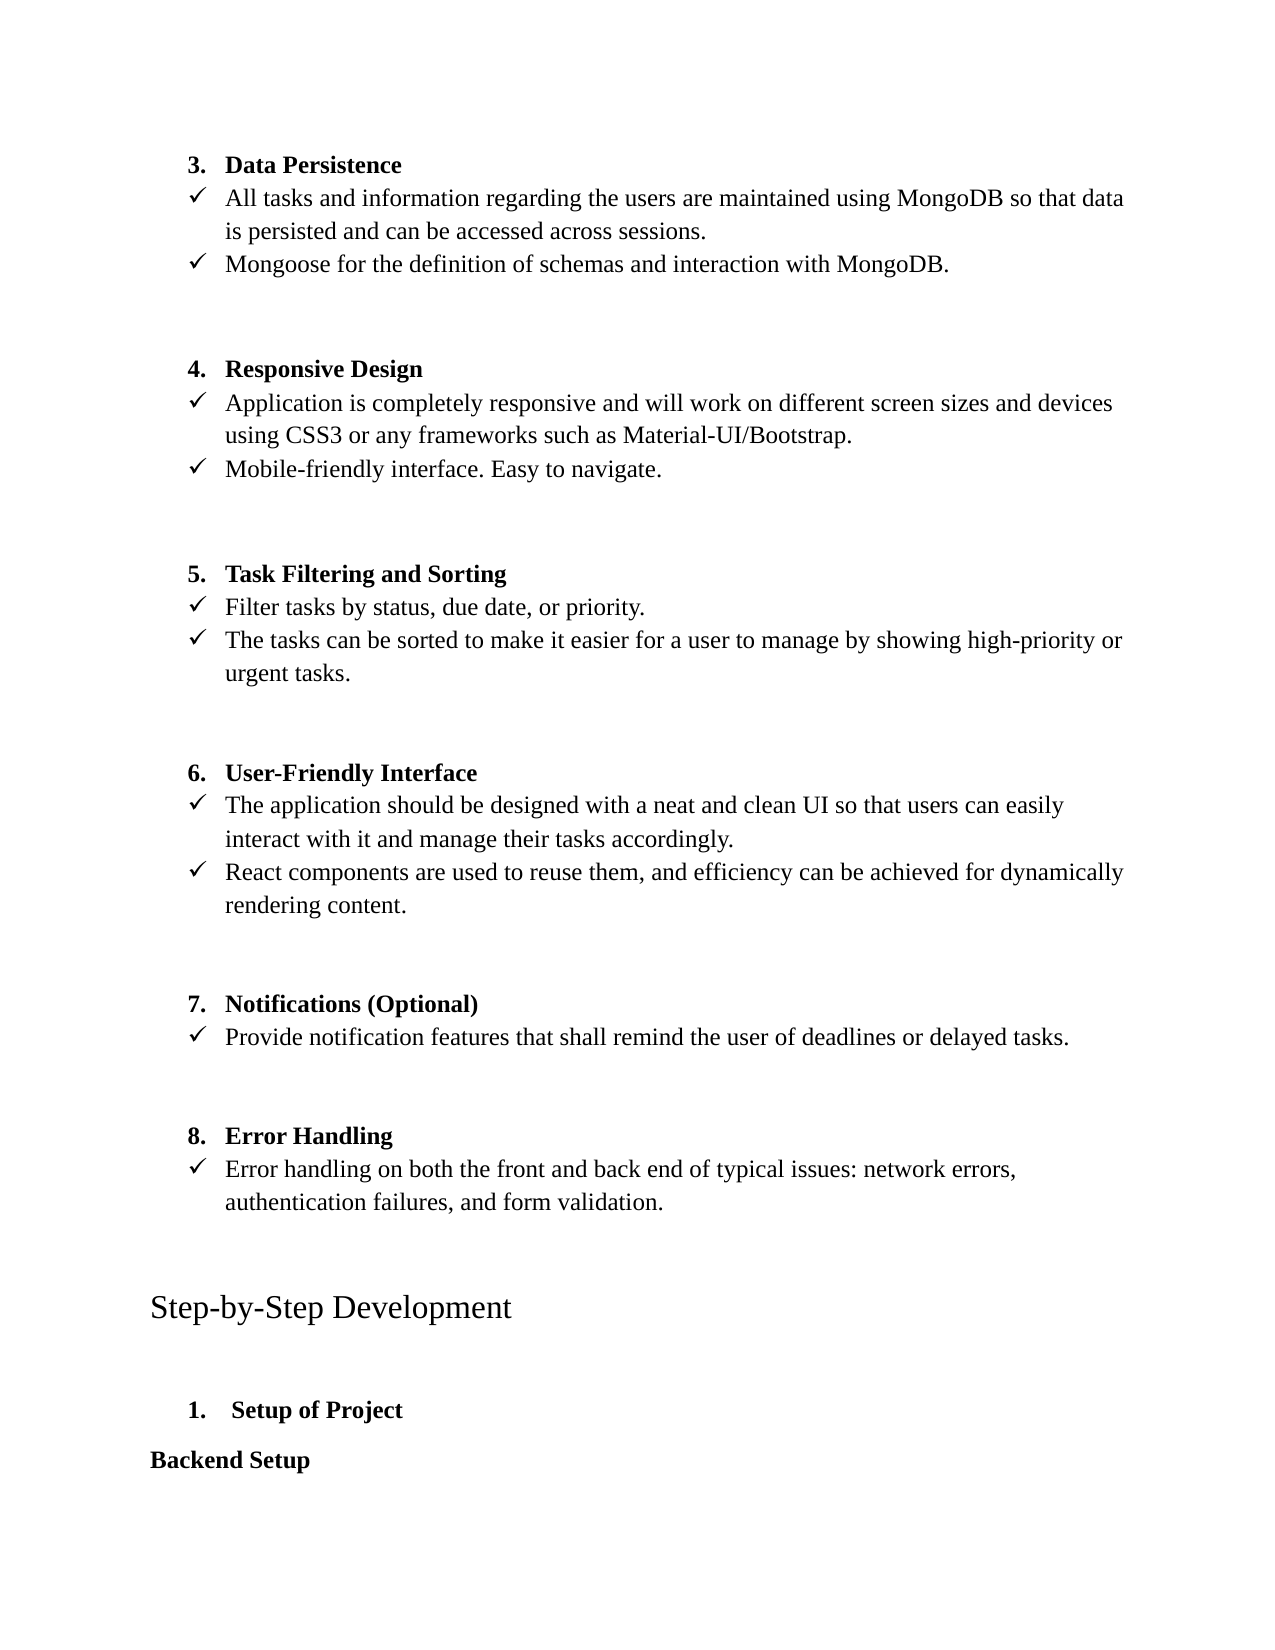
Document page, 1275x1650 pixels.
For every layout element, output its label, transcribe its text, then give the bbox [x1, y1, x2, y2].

list The application should be designed with a neat and clean UI so that users can easily interact with it and manage their tasks accordingly. [187, 791, 1125, 852]
list Error handling on both the front and back end of typical issues: network errors, authentication failures, and form validation. [187, 1154, 1125, 1216]
list Error Handling [187, 1121, 1125, 1150]
subtitle Step-by-Step Development [150, 1287, 1125, 1325]
list Provide notification features that shall remind the user of deadlines or delayed tasks. [187, 1022, 1125, 1051]
list Application is completely responsive and will work on different screen sizes and devices using CSS3 or any frameworks such as Material-UI/Bootstrap. [187, 388, 1125, 449]
list React components are used to reuse them, and efficiency can be achieved for dynamically rendering content. [187, 857, 1125, 918]
list The tasks can be sorted to make it easier for a user to manage by showing high-priority or urgent tasks. [187, 625, 1125, 687]
list Filter tasks by status, due date, or priority. [187, 592, 1125, 621]
list All tasks and information regarding the users are maintained using MongoDB so that data is persisted and can be accessed across sessions. [187, 183, 1125, 245]
list Notifications (Optional) [187, 989, 1125, 1018]
list Mongoose for the definition of schemas and interaction with MongoDB. [187, 249, 1125, 278]
list Responsive Design [187, 354, 1125, 383]
list Setup of Project [187, 1395, 1125, 1424]
list Mobile-friendly interface. Easy to navigate. [187, 454, 1125, 482]
list Data Persistence [187, 150, 1125, 179]
list User-Friendly Interface [187, 758, 1125, 786]
text Backend Setup [150, 1445, 1125, 1473]
list Task Filtering and Sorting [187, 559, 1125, 588]
